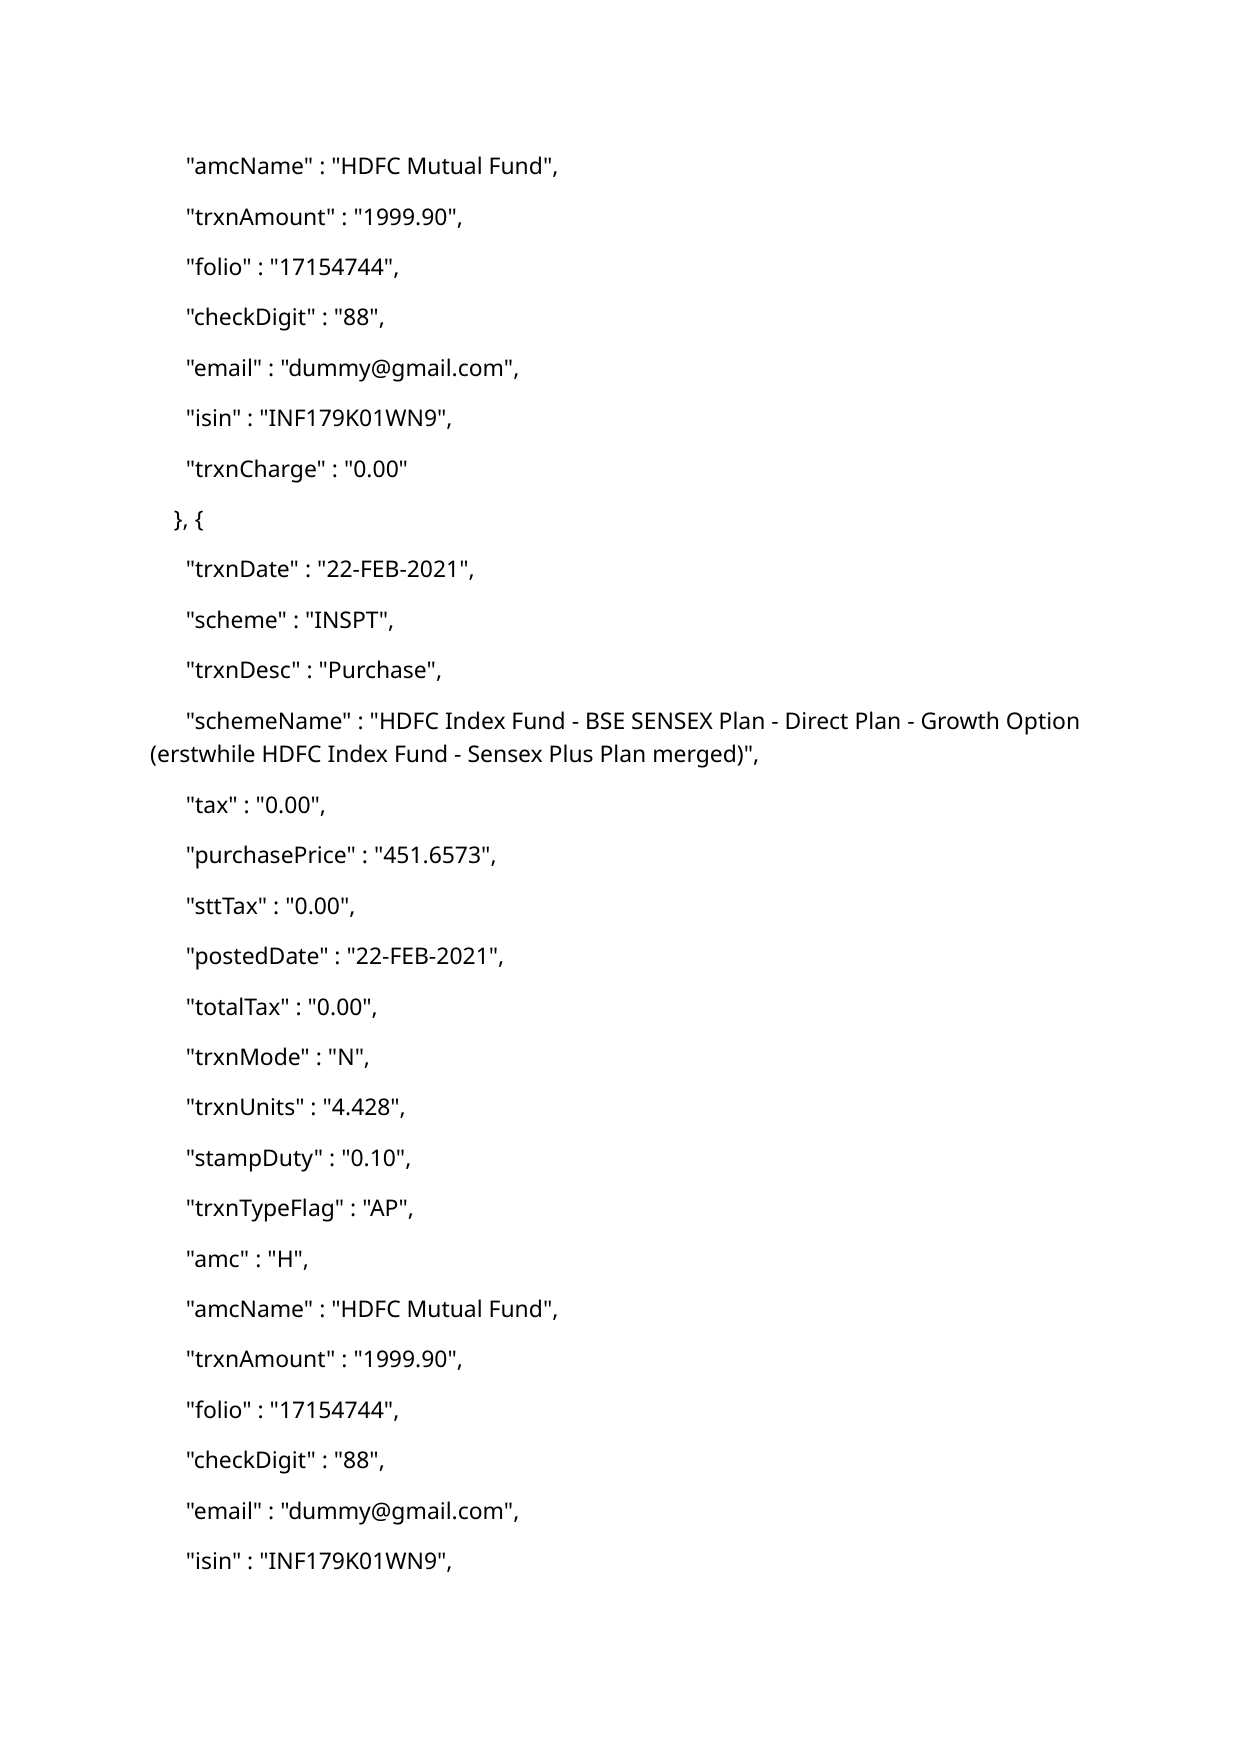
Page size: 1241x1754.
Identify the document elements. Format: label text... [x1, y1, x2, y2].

text "checkDigit" : "88", [150, 301, 1090, 332]
text "trxnDate" : "22-FEB-2021", [150, 553, 1090, 584]
text "trxnMode" : "N", [150, 1041, 1090, 1072]
text "amcName" : "HDFC Mutual Fund", [150, 1293, 1090, 1324]
text "trxnAmount" : "1999.90", [150, 200, 1090, 232]
text "postedDate" : "22-FEB-2021", [150, 940, 1090, 971]
text "email" : "dummy@gmail.com", [150, 1494, 1090, 1526]
text "trxnUnits" : "4.428", [150, 1091, 1090, 1122]
text "isin" : "INF179K01WN9", [150, 402, 1090, 433]
text "sttTax" : "0.00", [150, 889, 1090, 921]
text }, { [150, 503, 1090, 534]
text "purchasePrice" : "451.6573", [150, 839, 1090, 870]
text "stampDuty" : "0.10", [150, 1142, 1090, 1173]
text "schemeName" : "HDFC Index Fund - BSE SENSEX Plan - Direct Plan - Growth Option (erstwhile HDFC Index Fund - Sensex Plus Plan merged)", [150, 704, 1090, 769]
text "amc" : "H", [150, 1242, 1090, 1274]
text "trxnCharge" : "0.00" [150, 452, 1090, 484]
text "trxnTypeFlag" : "AP", [150, 1192, 1090, 1223]
text "scheme" : "INSPT", [150, 604, 1090, 635]
text "trxnDesc" : "Purchase", [150, 654, 1090, 685]
text "checkDigit" : "88", [150, 1444, 1090, 1475]
text "folio" : "17154744", [150, 251, 1090, 282]
text "amcName" : "HDFC Mutual Fund", [150, 150, 1090, 181]
text "trxnAmount" : "1999.90", [150, 1343, 1090, 1374]
text "folio" : "17154744", [150, 1394, 1090, 1425]
text "tax" : "0.00", [150, 789, 1090, 820]
text "isin" : "INF179K01WN9", [150, 1545, 1090, 1576]
text "email" : "dummy@gmail.com", [150, 352, 1090, 383]
text "totalTax" : "0.00", [150, 990, 1090, 1022]
